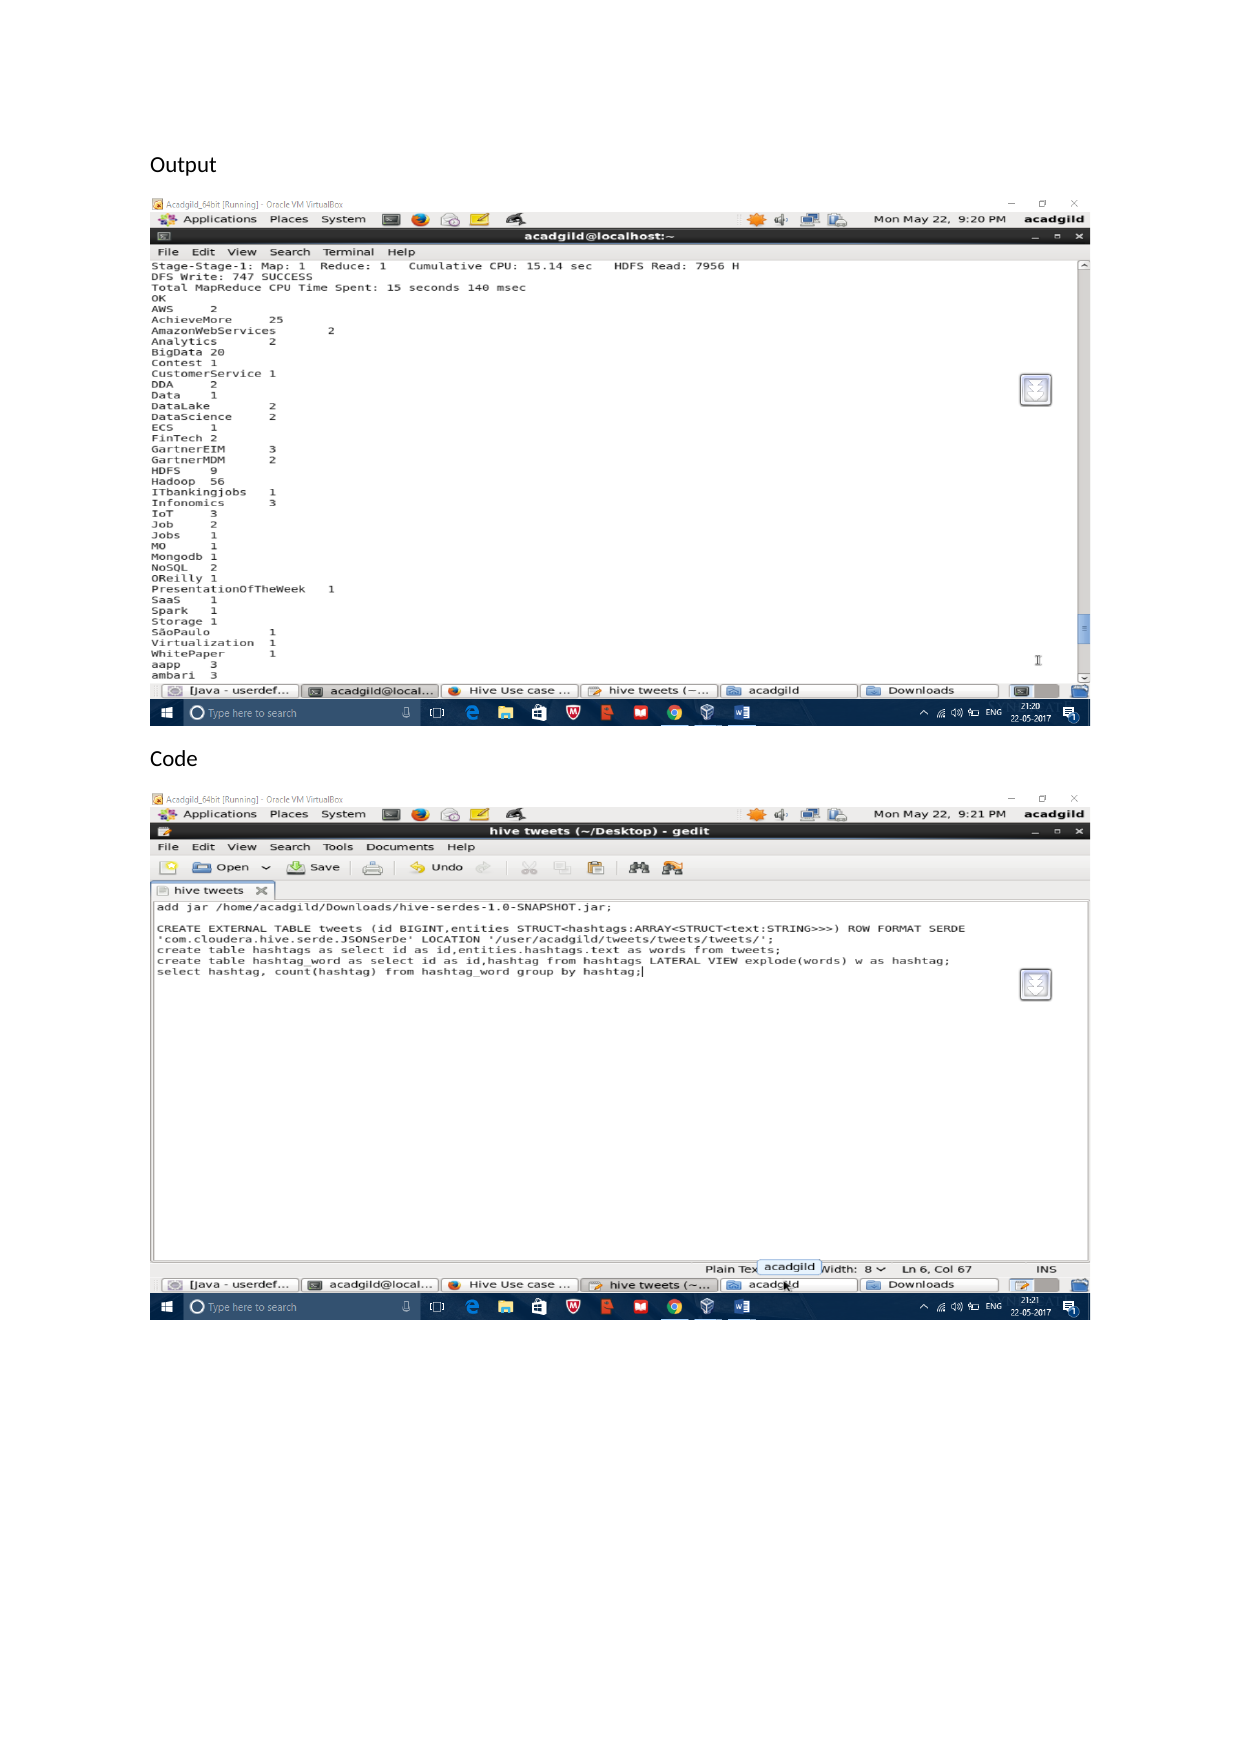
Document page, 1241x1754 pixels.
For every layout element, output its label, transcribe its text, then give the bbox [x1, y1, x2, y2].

text Output [150, 150, 1090, 178]
text Code [150, 744, 1090, 772]
picture [150, 791, 1091, 1320]
picture [150, 196, 1091, 726]
